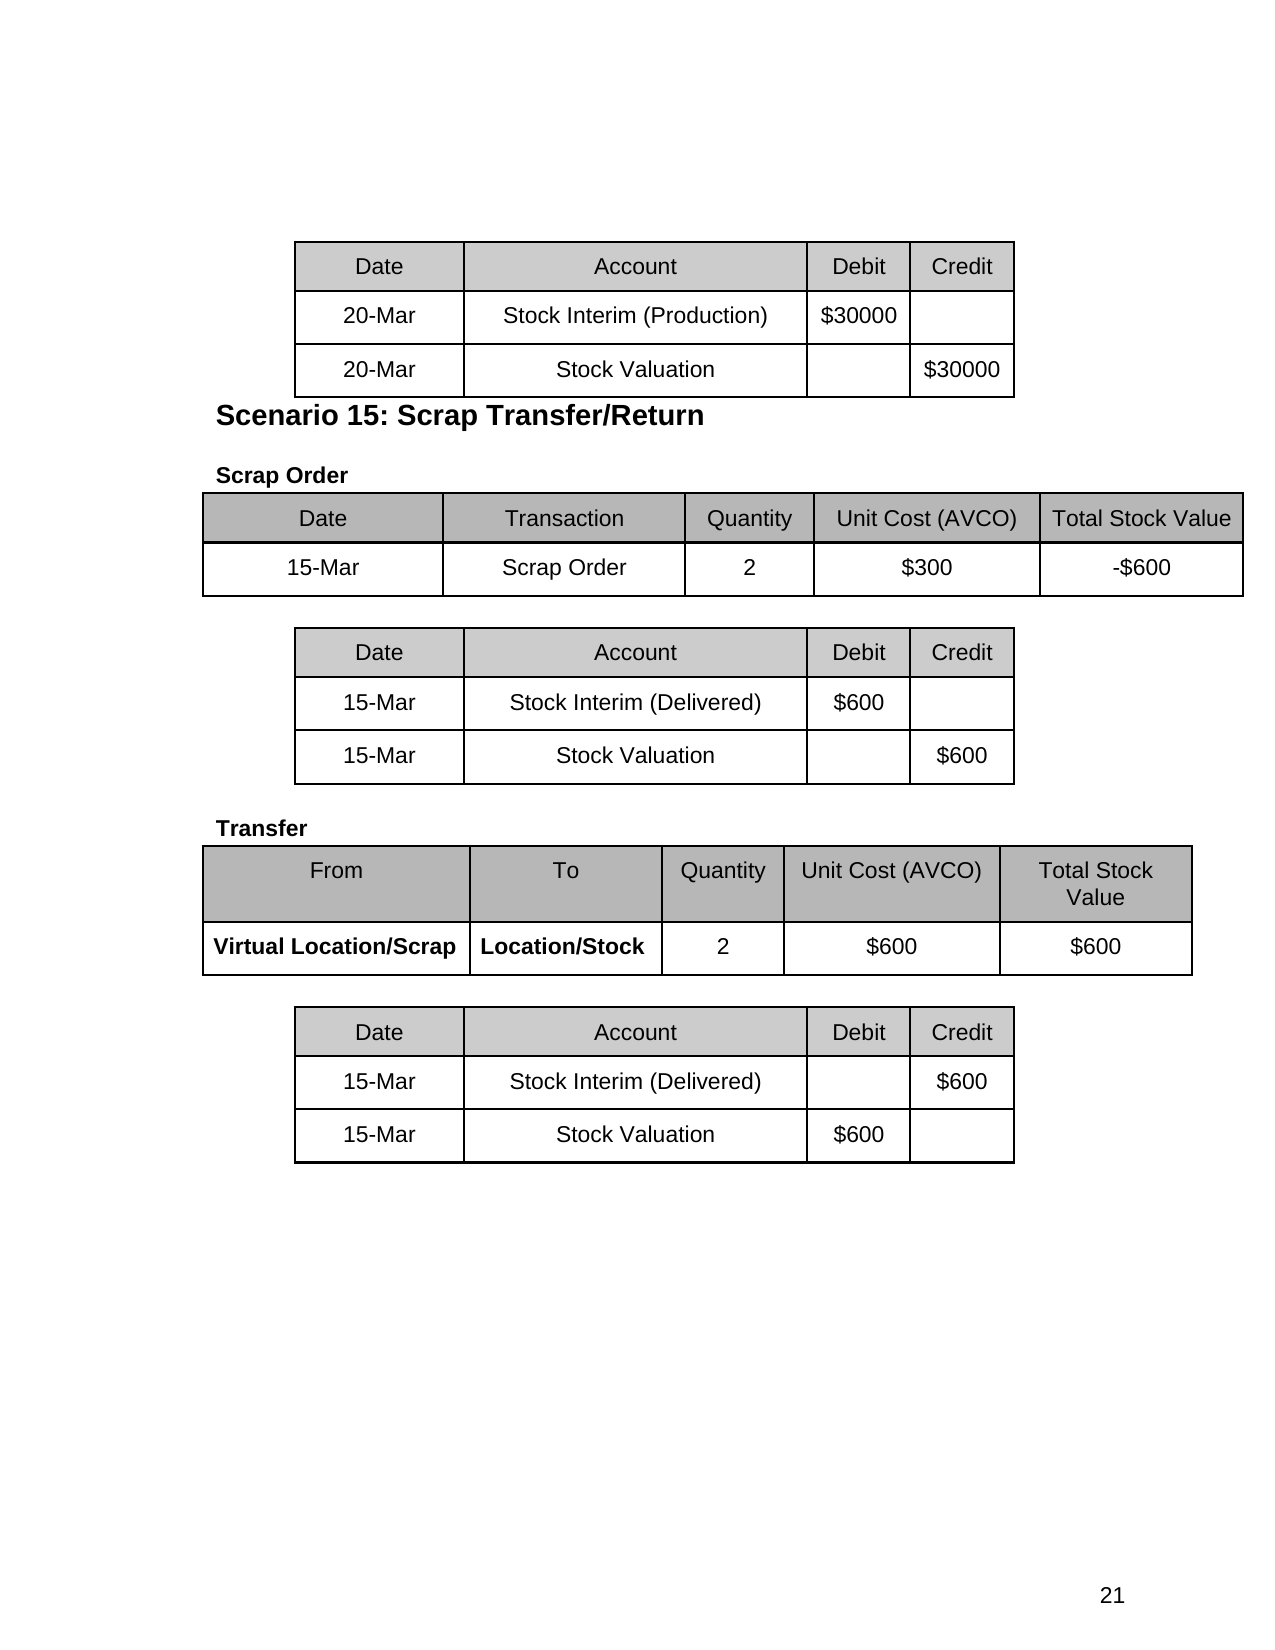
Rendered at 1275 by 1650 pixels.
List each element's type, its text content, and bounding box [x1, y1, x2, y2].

table_header Date [296, 1008, 463, 1055]
table_cell $30000 [911, 345, 1013, 396]
table_header Debit [808, 629, 909, 676]
table_cell Scrap Order [444, 544, 684, 594]
table_cell 2 [686, 544, 813, 594]
table_cell Virtual Location/Scrap [204, 923, 469, 974]
table_header Transaction [444, 494, 684, 541]
table_header Date [204, 494, 442, 541]
table_cell $600 [785, 923, 999, 974]
table_header Account [465, 243, 806, 290]
table_cell 15-Mar [296, 1057, 463, 1108]
table_header Debit [808, 243, 909, 290]
table_cell 15-Mar [296, 731, 463, 782]
table_cell 15-Mar [296, 1110, 463, 1161]
table_header Debit [808, 1008, 909, 1055]
table_header Quantity [663, 847, 783, 921]
table_cell [911, 1110, 1013, 1161]
table_header From [204, 847, 469, 921]
table_cell 15-Mar [204, 544, 442, 594]
table_cell Stock Valuation [465, 345, 806, 396]
table_cell [911, 678, 1013, 729]
table_cell [911, 292, 1013, 343]
table_header Credit [911, 1008, 1013, 1055]
table_cell [808, 345, 909, 396]
table_header Unit Cost (AVCO) [785, 847, 999, 921]
table_cell $600 [1001, 923, 1191, 974]
table_cell $600 [911, 731, 1013, 782]
table_cell [808, 731, 909, 782]
table_cell Stock Interim (Delivered) [465, 1057, 806, 1108]
table_cell $600 [808, 678, 909, 729]
table_header Date [296, 243, 463, 290]
table_cell 20-Mar [296, 292, 463, 343]
table_cell Stock Interim (Delivered) [465, 678, 806, 729]
table_header Account [465, 629, 806, 676]
table_header To [471, 847, 661, 921]
table_header Date [296, 629, 463, 676]
table_cell Location/Stock [471, 923, 661, 974]
table_cell $300 [815, 544, 1039, 594]
table_cell $30000 [808, 292, 909, 343]
subtitle Scenario 15: Scrap Transfer/Return [216, 398, 1125, 432]
table_cell 2 [663, 923, 783, 974]
text Transfer [216, 815, 1125, 841]
table_cell Stock Valuation [465, 731, 806, 782]
table_cell [808, 1057, 909, 1108]
table_cell $600 [808, 1110, 909, 1161]
table_header Account [465, 1008, 806, 1055]
table_header Unit Cost (AVCO) [815, 494, 1039, 541]
table_cell -$600 [1041, 544, 1242, 594]
table_cell $600 [911, 1057, 1013, 1108]
table_header Quantity [686, 494, 813, 541]
table_header Total Stock Value [1001, 847, 1191, 921]
table_cell Stock Interim (Production) [465, 292, 806, 343]
table_header Credit [911, 629, 1013, 676]
table_cell 15-Mar [296, 678, 463, 729]
text Scrap Order [216, 462, 1125, 488]
table_header Total Stock Value [1041, 494, 1242, 541]
table_cell 20-Mar [296, 345, 463, 396]
table_cell Stock Valuation [465, 1110, 806, 1161]
table_header Credit [911, 243, 1013, 290]
